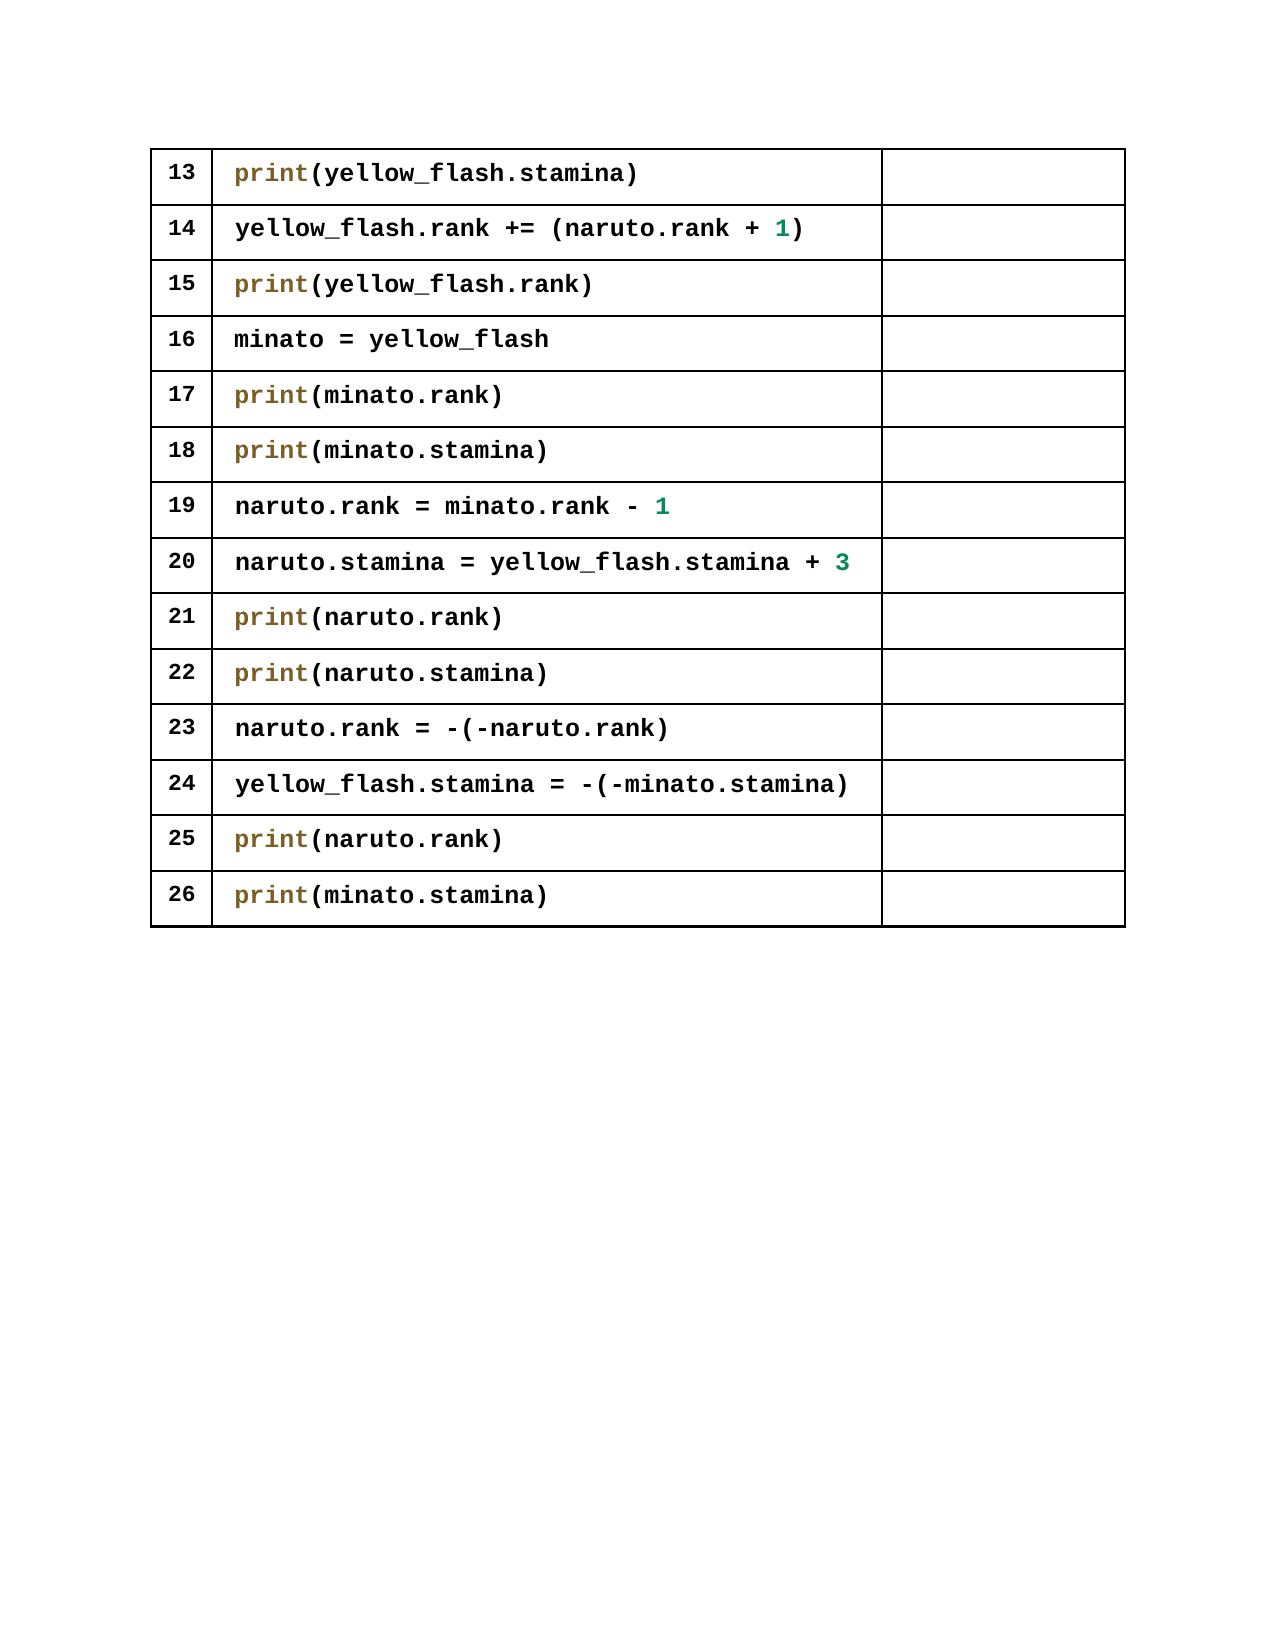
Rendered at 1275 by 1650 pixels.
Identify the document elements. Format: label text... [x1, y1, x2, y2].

table_cell 15 [152, 261, 211, 314]
table_cell [883, 483, 1124, 537]
table_cell naruto.stamina = yellow_flash.stamina + 3 [213, 539, 881, 592]
table_cell [883, 705, 1124, 759]
table_cell [883, 872, 1124, 925]
table_cell [883, 372, 1124, 426]
table_cell naruto.rank = -(-naruto.rank) [213, 705, 881, 759]
table_cell 21 [152, 594, 211, 648]
table_cell print(minato.stamina) [213, 428, 881, 481]
table_cell [883, 761, 1124, 814]
table_cell yellow_flash.stamina = -(-minato.stamina) [213, 761, 881, 814]
table_cell 24 [152, 761, 211, 814]
table_cell print(naruto.rank) [213, 816, 881, 870]
table_cell 19 [152, 483, 211, 537]
table_cell 16 [152, 317, 211, 370]
table_cell print(naruto.rank) [213, 594, 881, 648]
table_cell [883, 594, 1124, 648]
table_cell print(minato.stamina) [213, 872, 881, 925]
table_cell [883, 150, 1124, 203]
table_cell [883, 816, 1124, 870]
table_cell [883, 539, 1124, 592]
table_cell 25 [152, 816, 211, 870]
table_cell 18 [152, 428, 211, 481]
table_cell naruto.rank = minato.rank - 1 [213, 483, 881, 537]
table_cell 14 [152, 206, 211, 259]
table_cell print(yellow_flash.rank) [213, 261, 881, 314]
table_cell 23 [152, 705, 211, 759]
table_cell [883, 428, 1124, 481]
table_cell 22 [152, 650, 211, 703]
table_cell 13 [152, 150, 211, 203]
table_cell yellow_flash.rank += (naruto.rank + 1) [213, 206, 881, 259]
table_cell print(yellow_flash.stamina) [213, 150, 881, 203]
table_cell [883, 206, 1124, 259]
table_cell [883, 261, 1124, 314]
table_cell [883, 650, 1124, 703]
table_cell print(naruto.stamina) [213, 650, 881, 703]
table_cell [883, 317, 1124, 370]
table_cell 17 [152, 372, 211, 426]
table_cell print(minato.rank) [213, 372, 881, 426]
table_cell 20 [152, 539, 211, 592]
table_cell 26 [152, 872, 211, 925]
table_cell minato = yellow_flash [213, 317, 881, 370]
